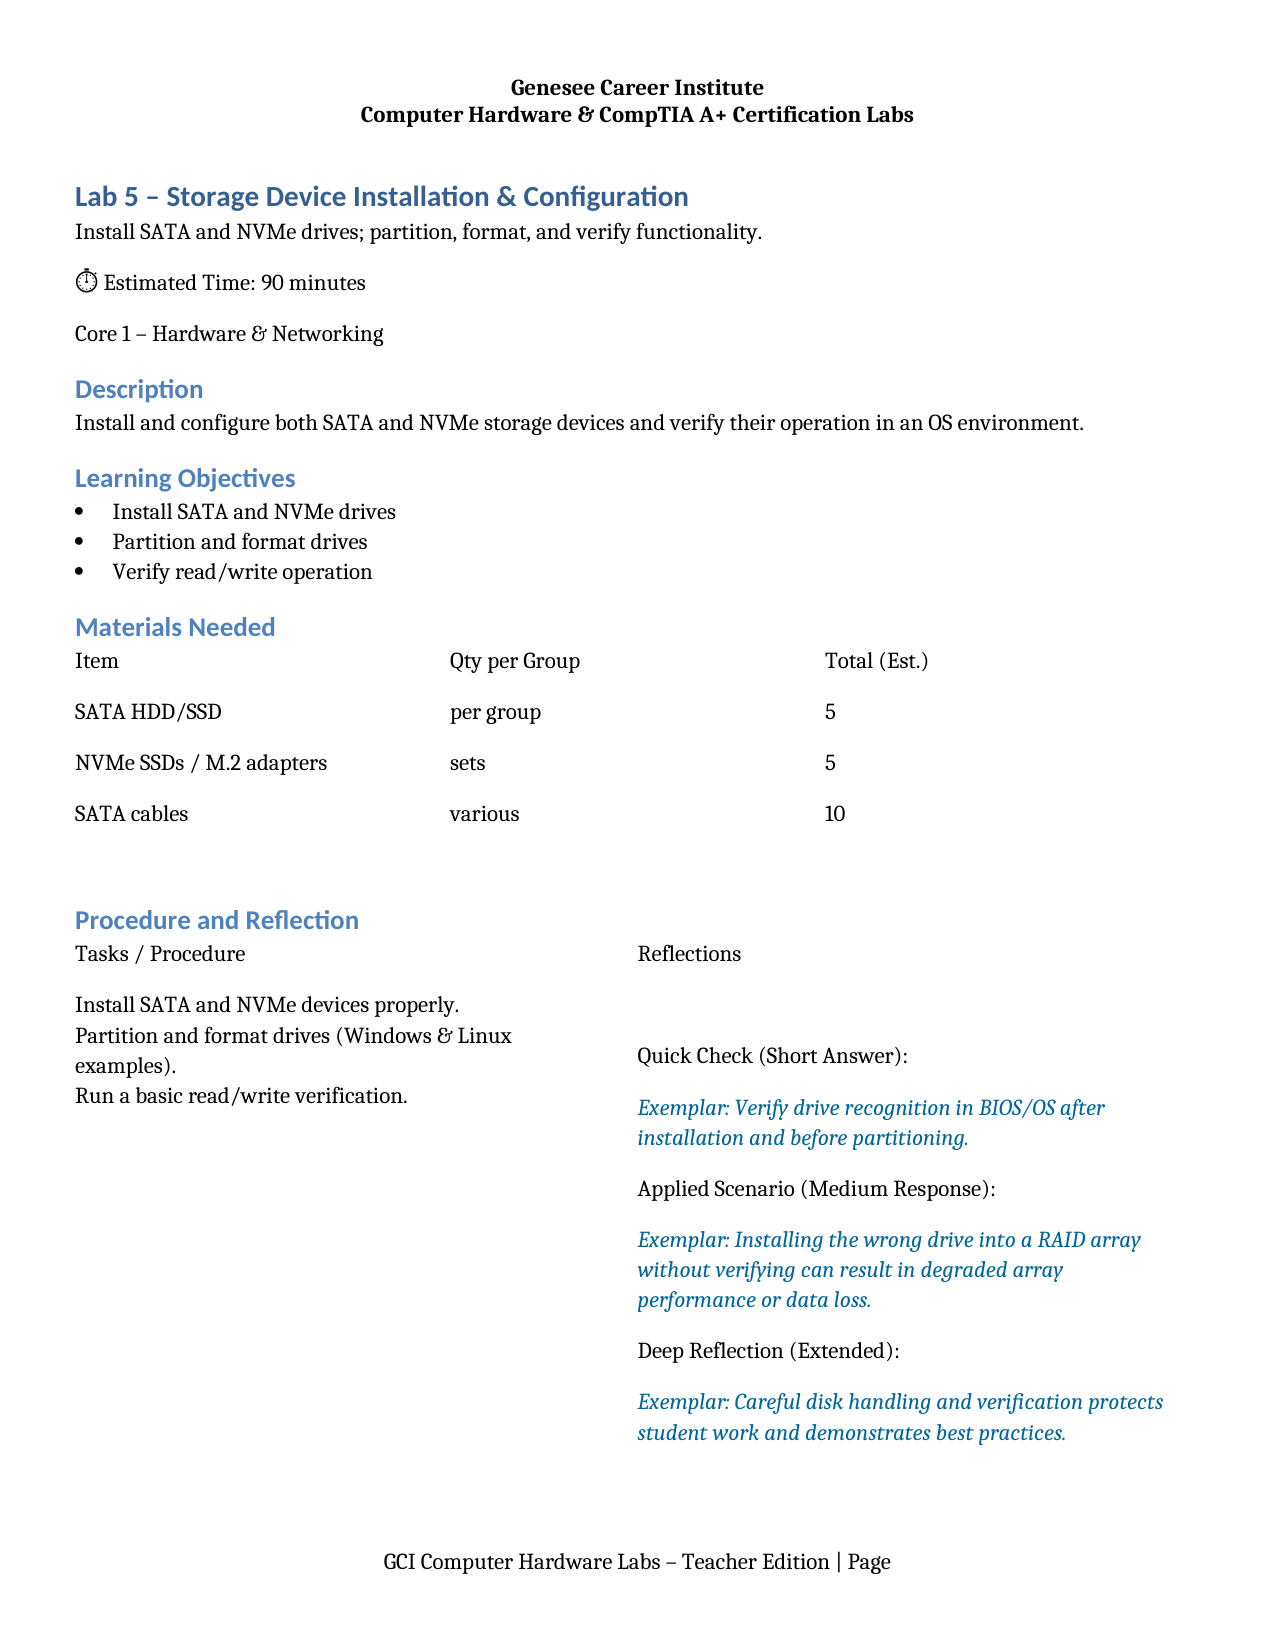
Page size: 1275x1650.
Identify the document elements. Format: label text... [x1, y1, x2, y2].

table_cell 10 [814, 801, 1189, 852]
table_cell 5 [814, 699, 1189, 750]
table_header Tasks / Procedure [64, 941, 626, 992]
table_cell sets [439, 750, 814, 801]
subtitle Learning Objectives [75, 461, 1200, 494]
table_cell 5 [814, 750, 1189, 801]
table_cell per group [439, 699, 814, 750]
text Install and configure both SATA and NVMe storage devices and verify their operation in an OS environment. [75, 410, 1200, 436]
subtitle Description [75, 372, 1200, 405]
table_cell Install SATA and NVMe devices properly. Partition and format drives (Windows & Linux examples). Run a basic read/write verification. [64, 992, 626, 1470]
list Verify read/write operation [75, 559, 1200, 585]
table_header Total (Est.) [814, 648, 1189, 699]
table_header Reflections [626, 941, 1189, 992]
text ⏱ Estimated Time: 90 minutes [75, 270, 1200, 296]
table_cell SATA HDD/SSD [64, 699, 439, 750]
table_header Qty per Group [439, 648, 814, 699]
table_cell NVMe SSDs / M.2 adapters [64, 750, 439, 801]
table_cell SATA cables [64, 801, 439, 852]
list Install SATA and NVMe drives [75, 499, 1200, 525]
table_cell Quick Check (Short Answer): Exemplar: Verify drive recognition in BIOS/OS after installation and before partitioning. Applied Scenario (Medium Response): Exemplar: Installing the wrong drive into a RAID array without verifying can result in degraded array performance or data loss. Deep Reflection (Extended): Exemplar: Careful disk handling and verification protects student work and demonstrates best practices. [626, 992, 1189, 1470]
table_header Item [64, 648, 439, 699]
text Core 1 – Hardware & Networking [75, 321, 1200, 347]
table_cell various [439, 801, 814, 852]
subtitle Materials Needed [75, 610, 1200, 643]
subtitle Procedure and Reflection [75, 903, 1200, 936]
subtitle Lab 5 – Storage Device Installation & Configuration [75, 178, 1200, 213]
text Install SATA and NVMe drives; partition, format, and verify functionality. [75, 219, 1200, 245]
list Partition and format drives [75, 529, 1200, 555]
